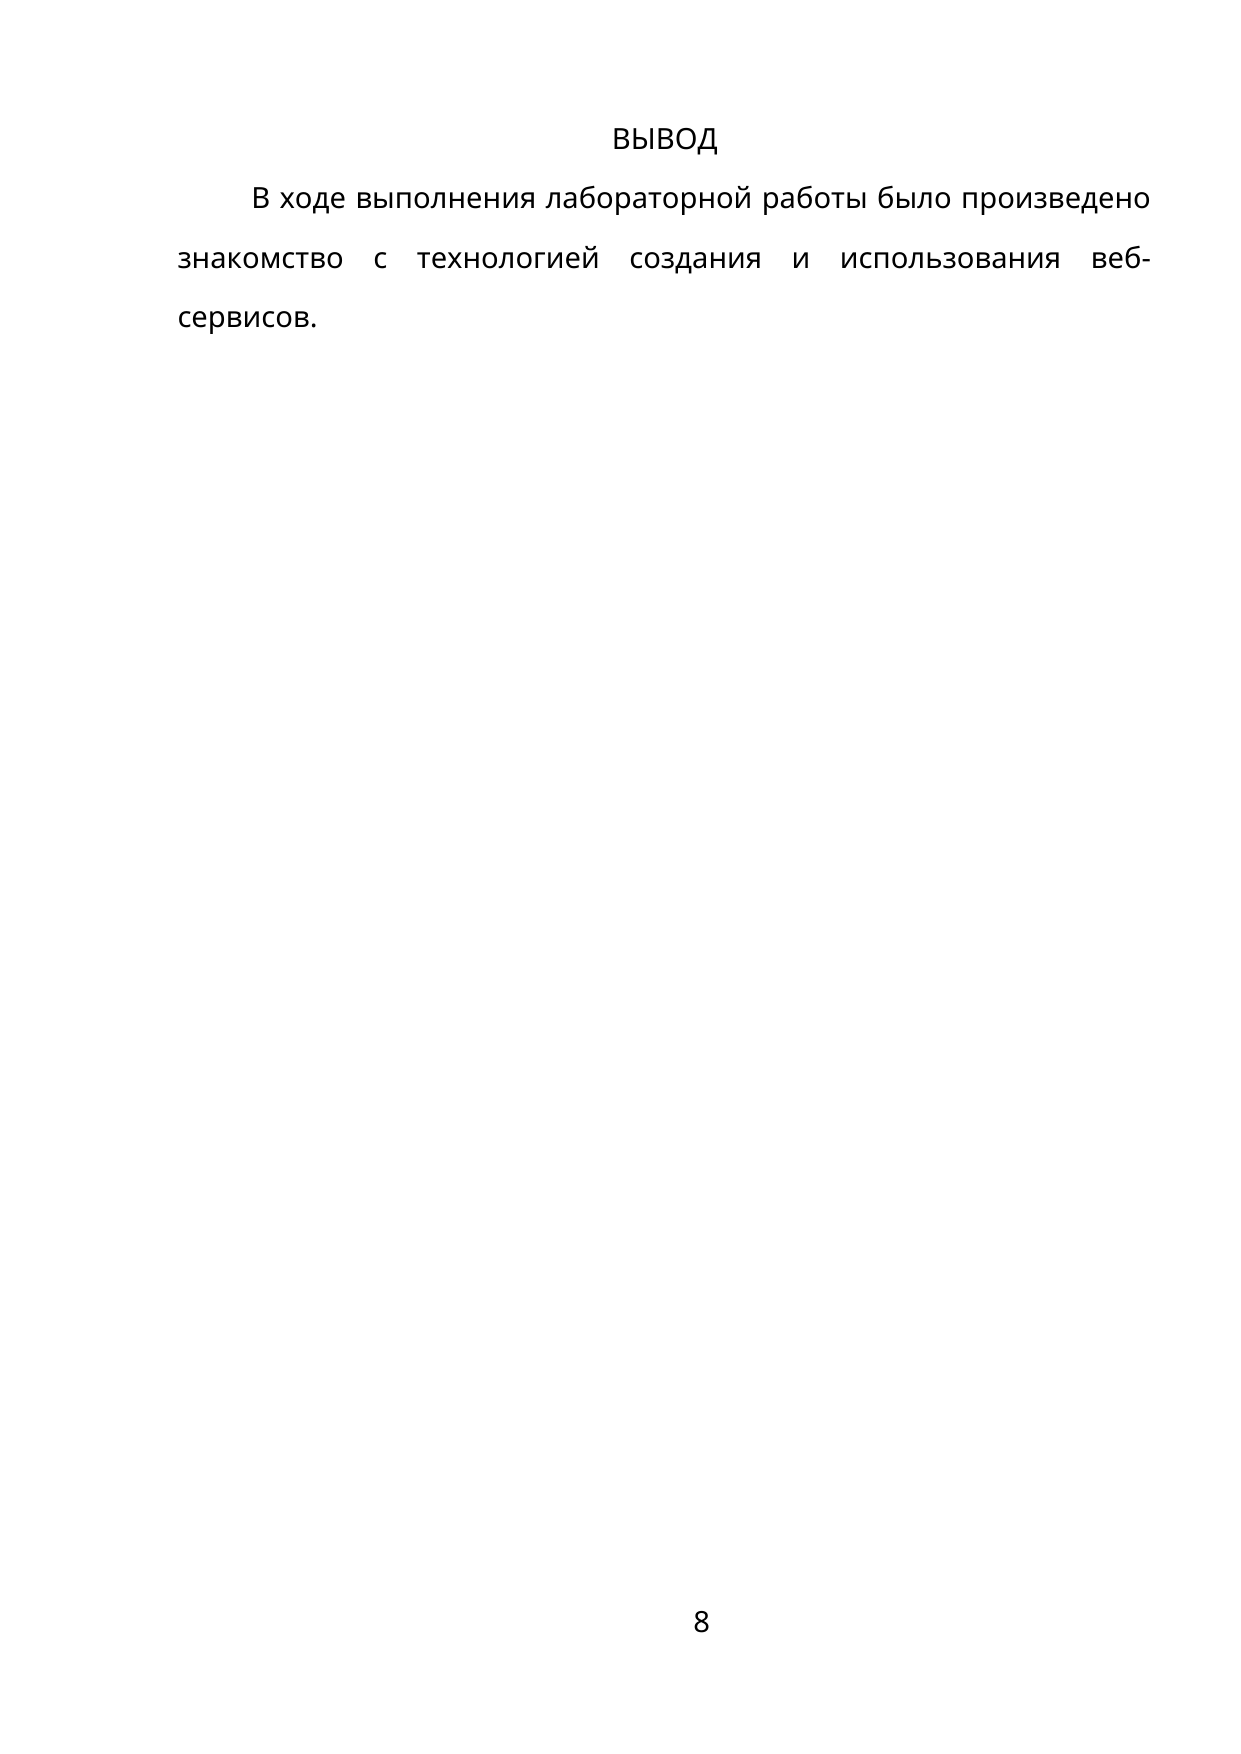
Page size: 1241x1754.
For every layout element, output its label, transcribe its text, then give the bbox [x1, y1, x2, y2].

text Вывод [177, 118, 1152, 158]
text . [177, 178, 1152, 336]
